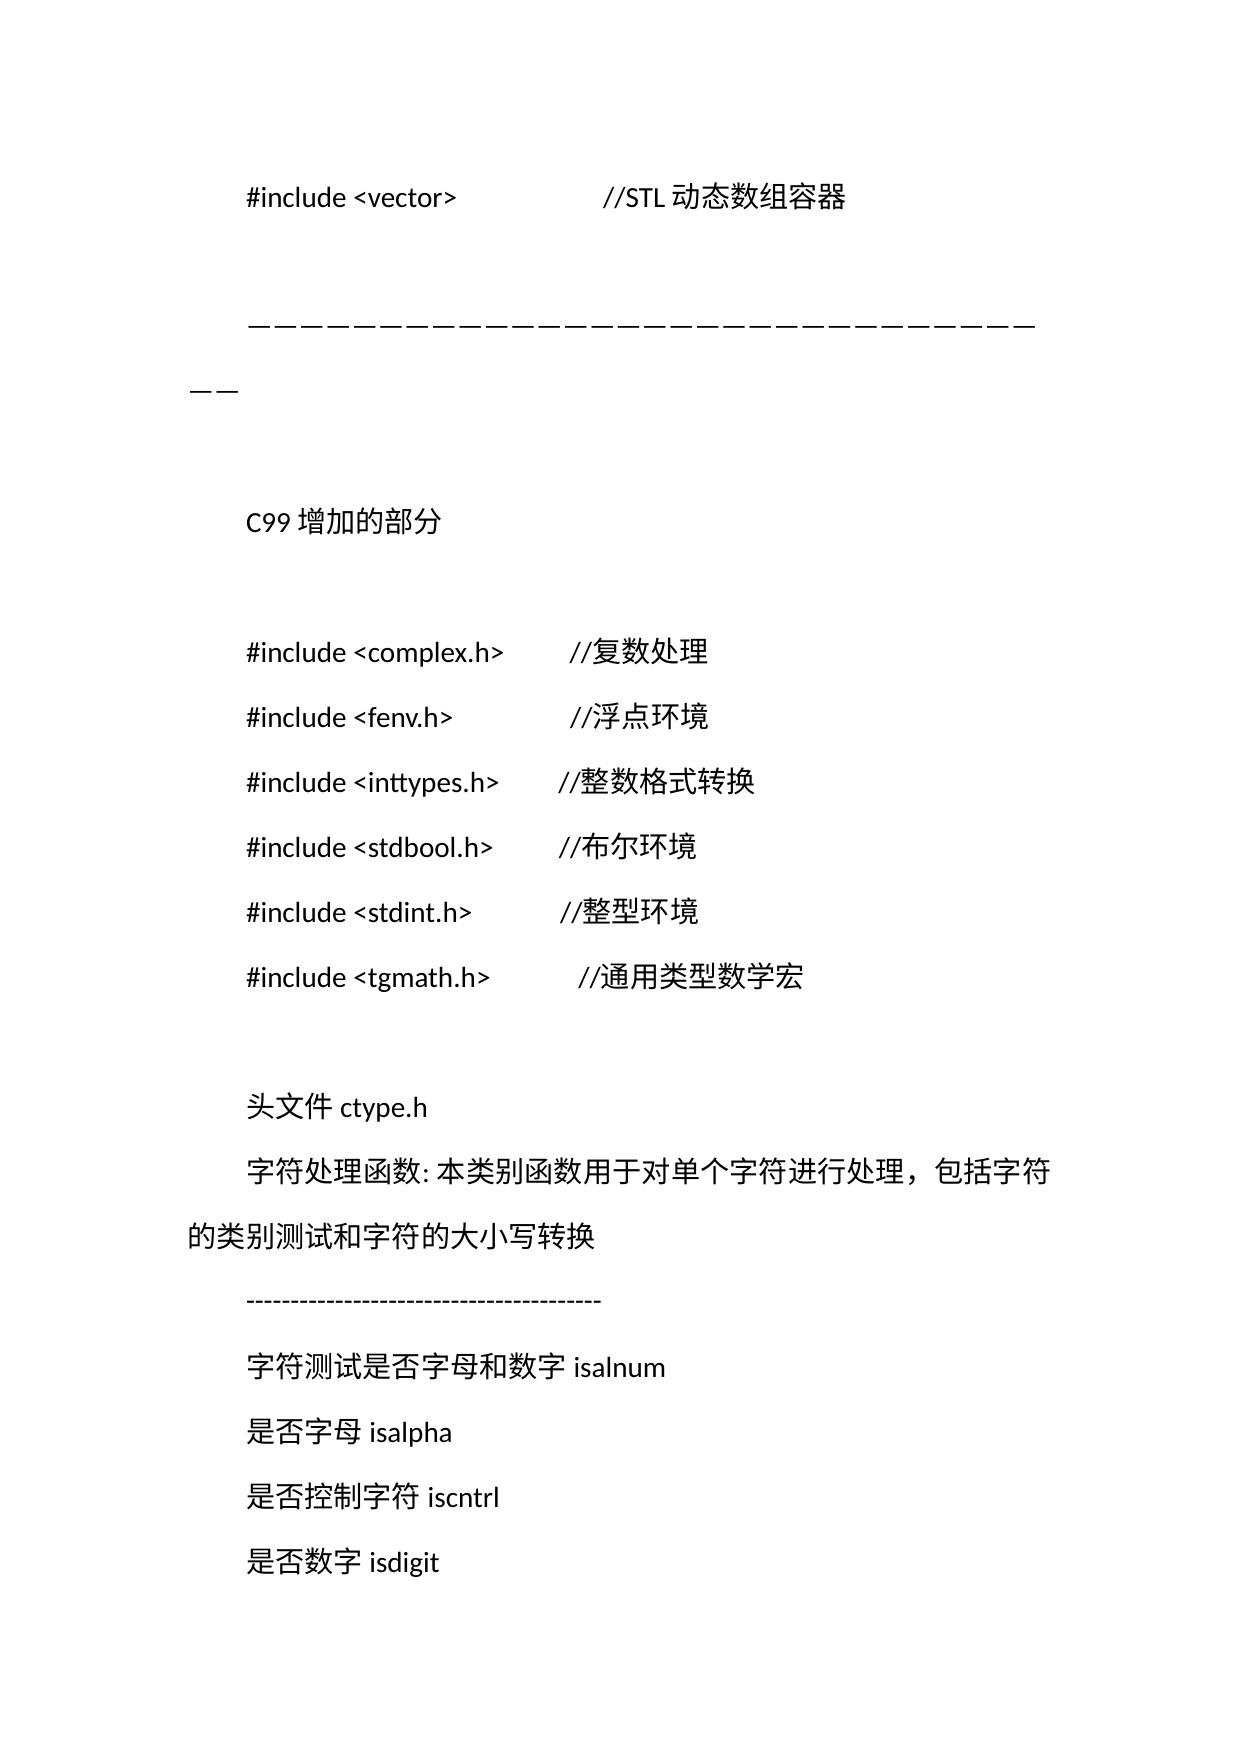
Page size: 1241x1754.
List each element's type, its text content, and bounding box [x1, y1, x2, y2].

text #include <stdbool.h> //布尔环境 [187, 812, 1053, 877]
text #include <vector> //STL 动态数组容器 [187, 162, 1053, 227]
text #include <stdint.h> //整型环境 [187, 877, 1053, 942]
text 是否字母 isalpha [187, 1397, 1053, 1462]
text ———————————————————————————————— [187, 292, 1053, 422]
text 字符测试是否字母和数字 isalnum [187, 1332, 1053, 1397]
text 字符处理函数: 本类别函数用于对单个字符进行处理，包括字符的类别测试和字符的大小写转换 [187, 1137, 1053, 1267]
text #include <fenv.h> //浮点环境 [187, 682, 1053, 747]
text #include <inttypes.h> //整数格式转换 [187, 747, 1053, 812]
text 头文件 ctype.h [187, 1072, 1053, 1137]
text C99增加的部分 [187, 487, 1053, 552]
text 是否控制字符 iscntrl [187, 1462, 1053, 1527]
text 是否数字 isdigit [187, 1527, 1053, 1592]
text #include <tgmath.h> //通用类型数学宏 [187, 942, 1053, 1007]
text ---------------------------------------- [187, 1267, 1053, 1332]
text #include <complex.h> //复数处理 [187, 617, 1053, 682]
